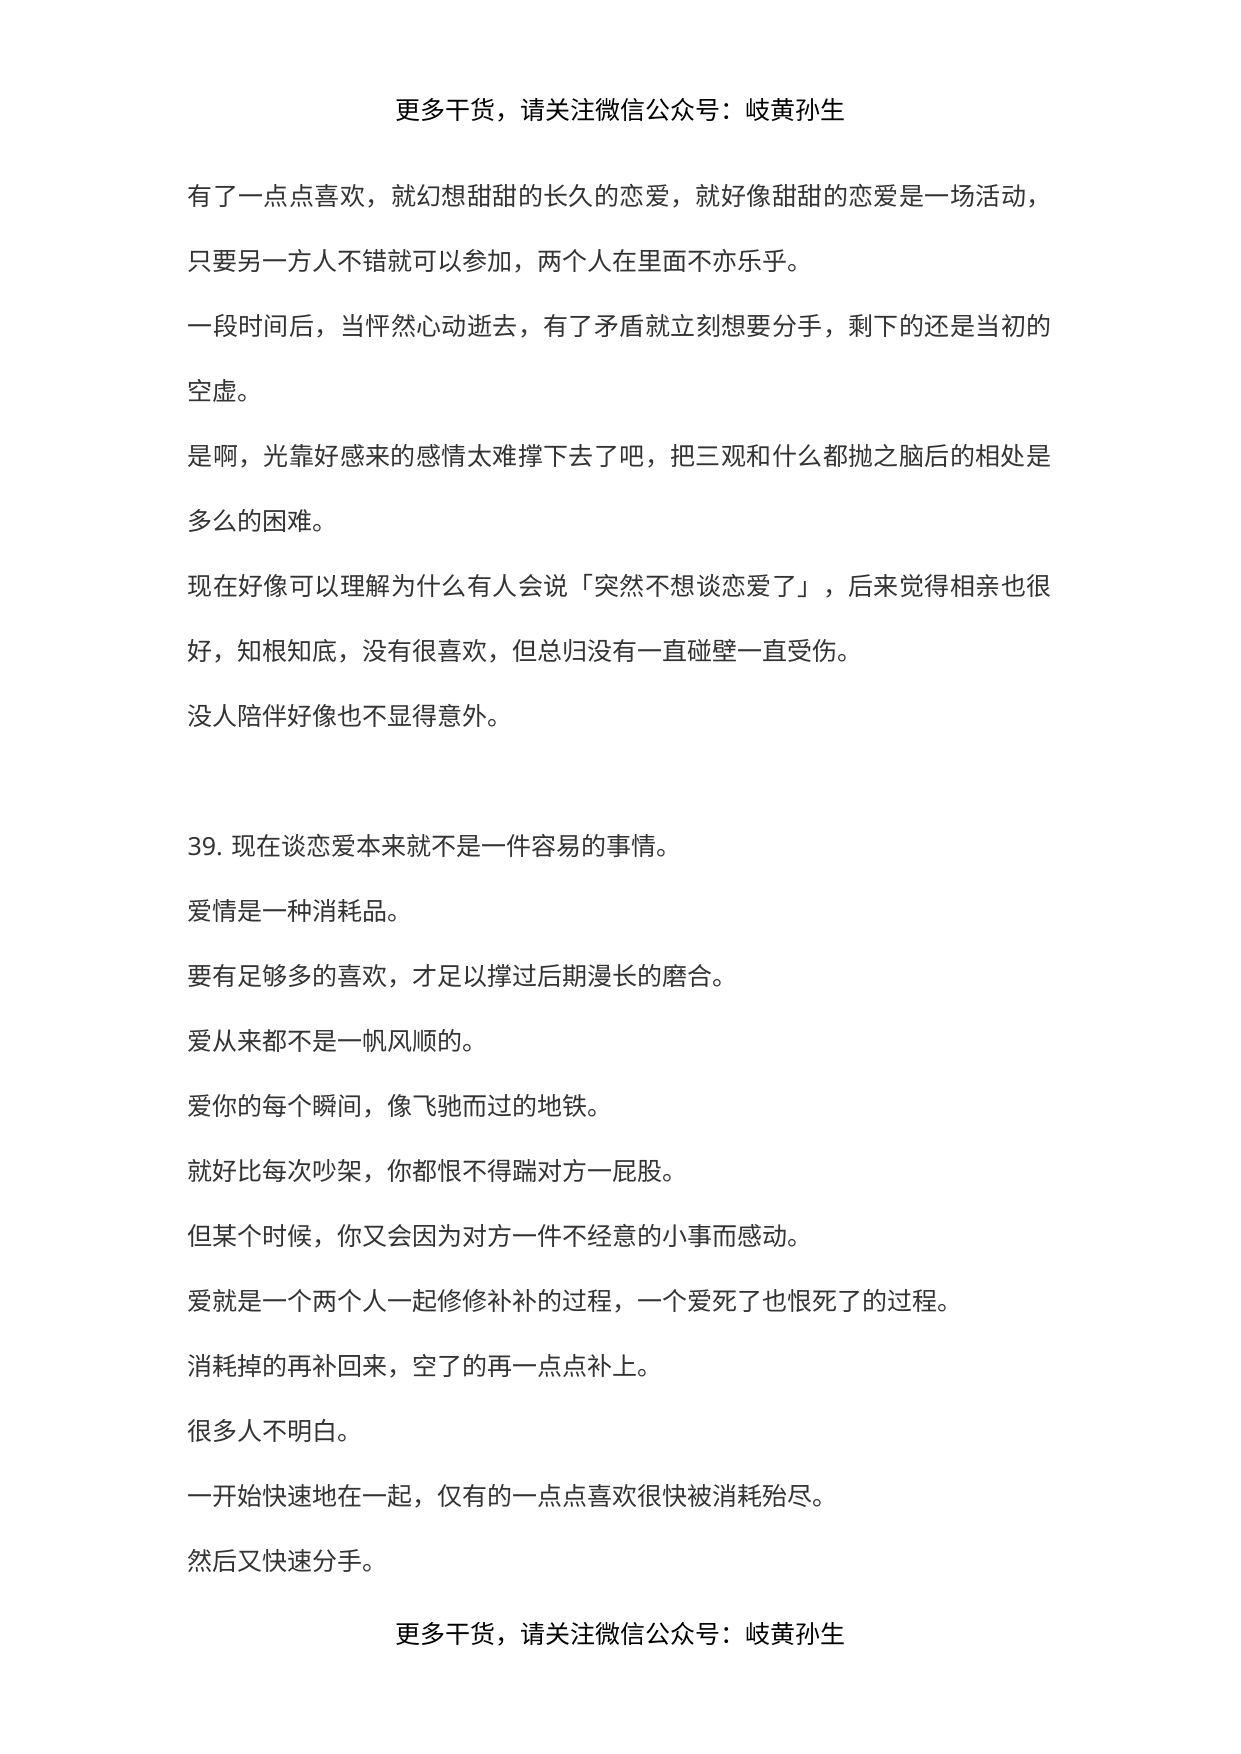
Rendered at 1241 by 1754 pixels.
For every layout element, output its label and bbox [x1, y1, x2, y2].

list [187, 812, 1053, 1592]
list [187, 162, 1053, 747]
